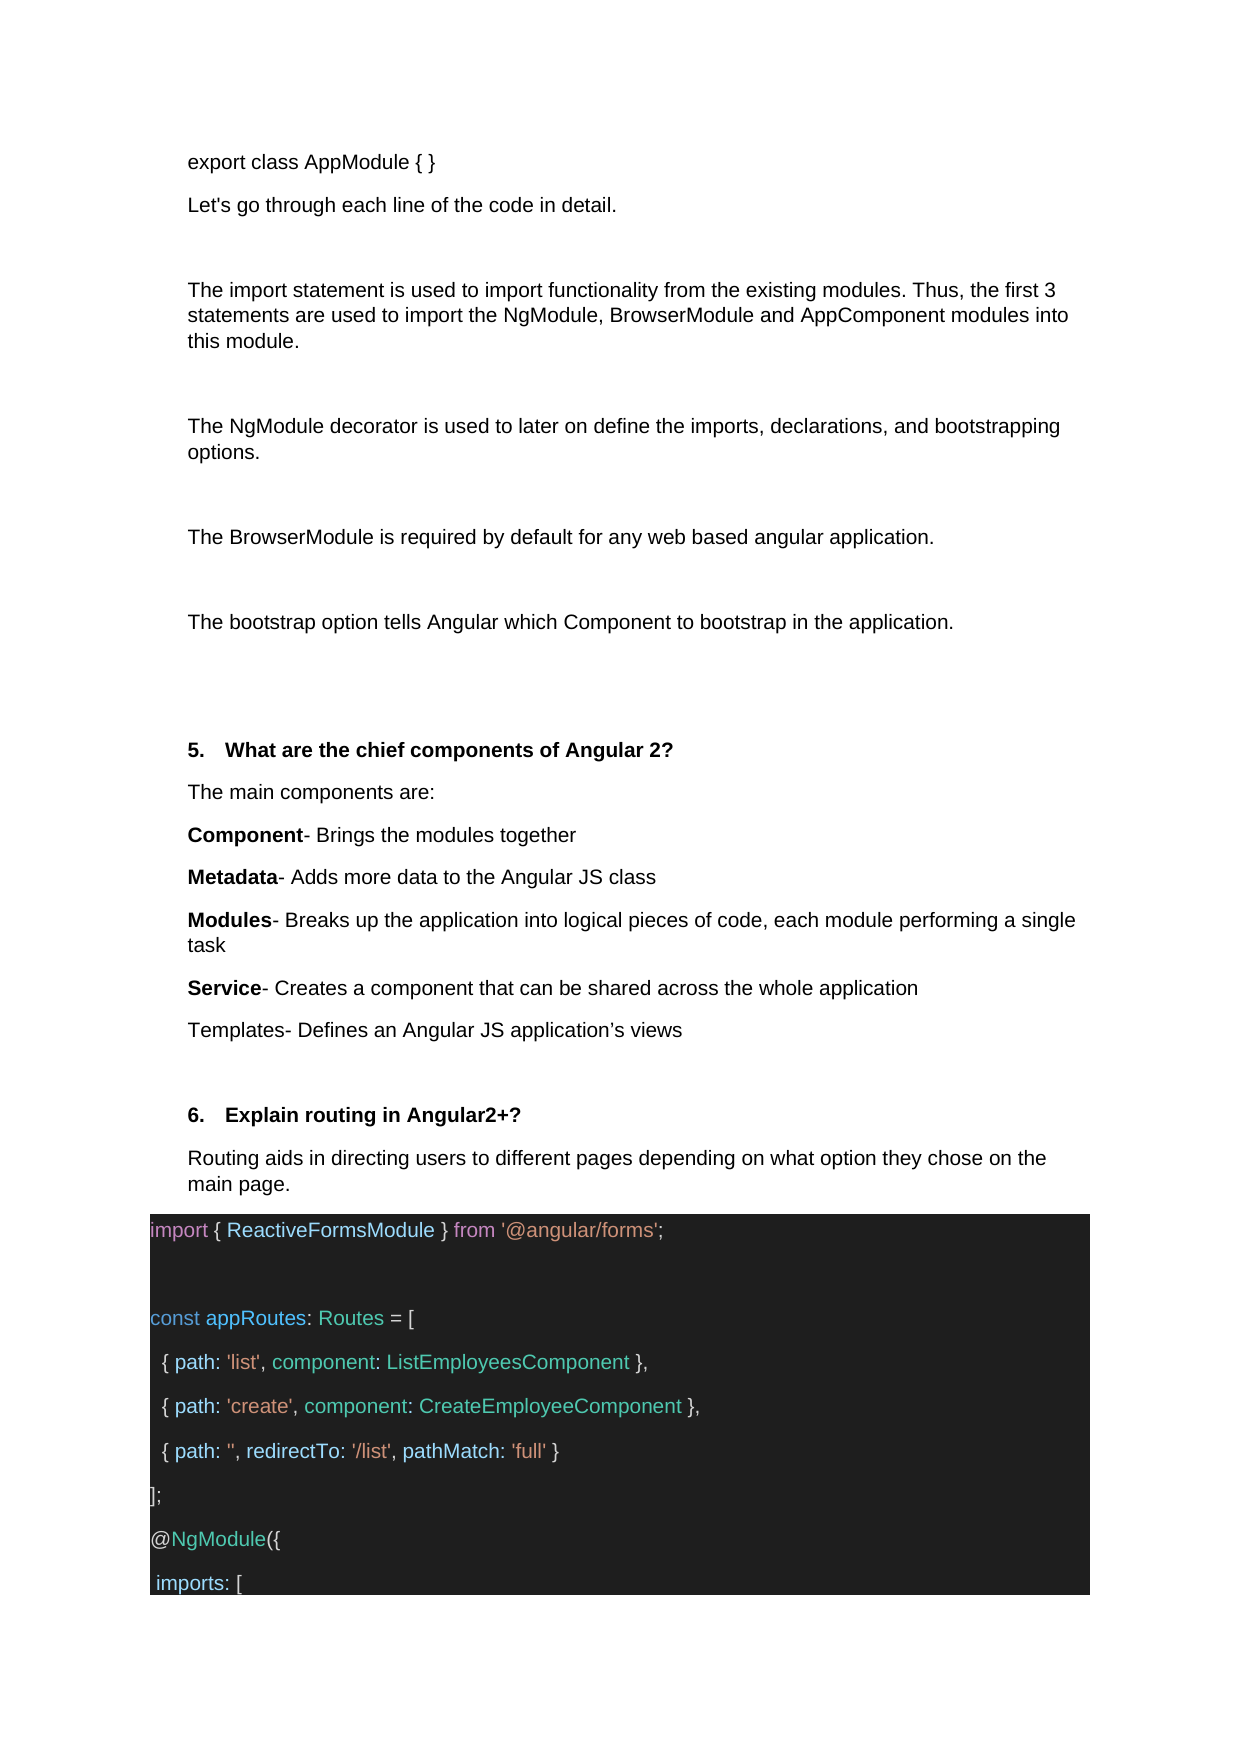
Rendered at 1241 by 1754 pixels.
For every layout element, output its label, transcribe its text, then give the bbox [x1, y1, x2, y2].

list Let's go through each line of the code in detail. [187, 192, 1090, 216]
list What are the chief components of Angular 2? [187, 737, 1090, 761]
text @NgModule({ [150, 1523, 1090, 1551]
list The main components are: [187, 780, 1090, 804]
list Service- Creates a component that can be shared across the whole application [187, 976, 1090, 1000]
list Component- Brings the modules together [187, 822, 1090, 846]
text import { ReactiveFormsModule } from '@angular/forms'; [150, 1214, 1090, 1242]
text ]; [150, 1479, 1090, 1507]
list Explain routing in Angular2+? [187, 1103, 1090, 1127]
list Routing aids in directing users to different pages depending on what option they chose on the main page. [187, 1146, 1090, 1196]
list The bootstrap option tells Angular which Component to bootstrap in the application. [187, 610, 1090, 634]
list Templates- Defines an Angular JS application’s views [187, 1018, 1090, 1042]
list The NgModule decorator is used to later on define the imports, declarations, and bootstrapping options. [187, 414, 1090, 464]
text { path: '', redirectTo: '/list', pathMatch: 'full' } [150, 1435, 1090, 1462]
list Modules- Breaks up the application into logical pieces of code, each module performing a single task [187, 907, 1090, 957]
list Metadata- Adds more data to the Angular JS class [187, 865, 1090, 889]
text { path: 'create', component: CreateEmployeeComponent }, [150, 1391, 1090, 1418]
list The BrowserModule is required by default for any web based angular application. [187, 525, 1090, 549]
text const appRoutes: Routes = [ [150, 1302, 1090, 1330]
text imports: [ [150, 1567, 1090, 1595]
list The import statement is used to import functionality from the existing modules. Thus, the first 3 statements are used to import the NgModule, BrowserModule and AppComponent modules into this module. [187, 277, 1090, 353]
text { path: 'list', component: ListEmployeesComponent }, [150, 1347, 1090, 1374]
list export class AppModule { } [187, 150, 1090, 174]
